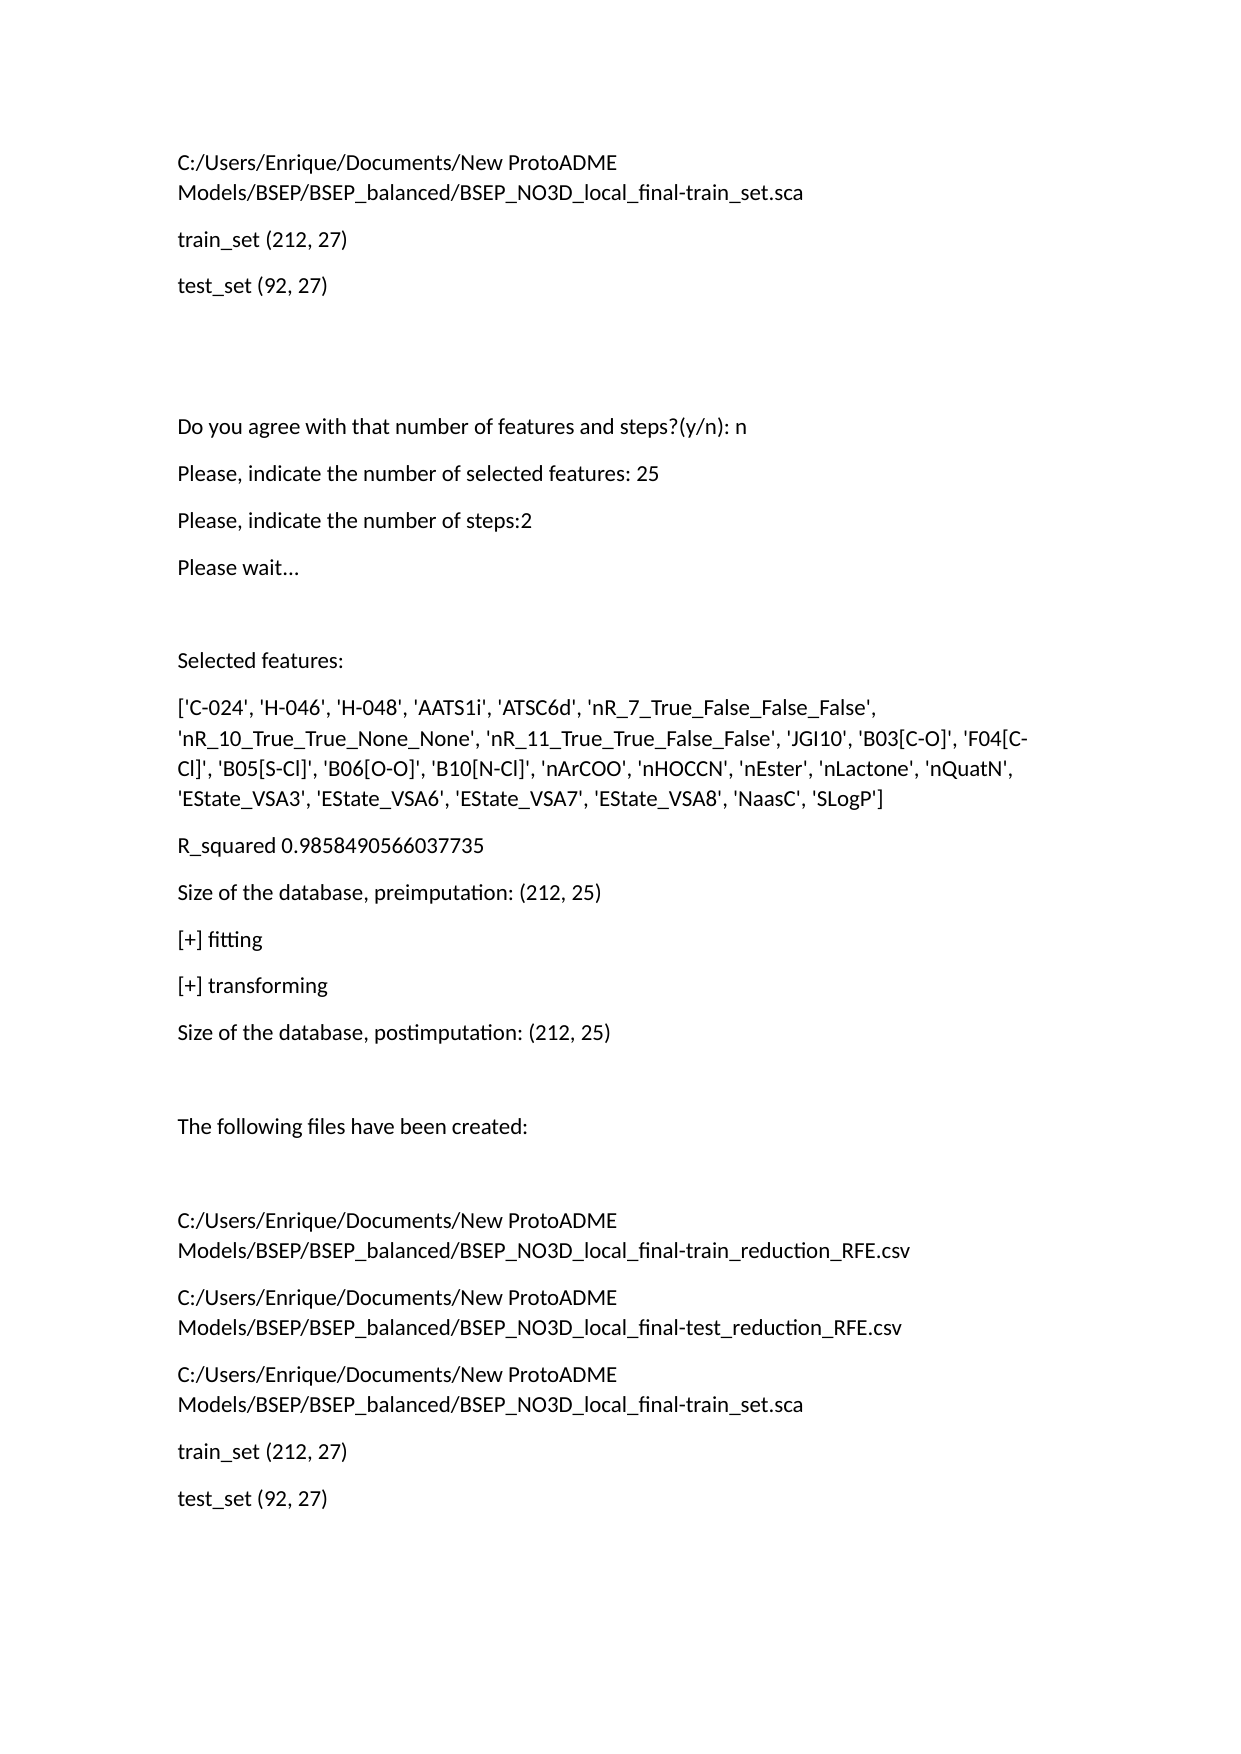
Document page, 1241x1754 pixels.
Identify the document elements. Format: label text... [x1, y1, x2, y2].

text ['C-024', 'H-046', 'H-048', 'AATS1i', 'ATSC6d', 'nR_7_True_False_False_False', 'nR_10_True_True_None_None', 'nR_11_True_True_False_False', 'JGI10', 'B03[C-O]', 'F04[C-Cl]', 'B05[S-Cl]', 'B06[O-O]', 'B10[N-Cl]', 'nArCOO', 'nHOCCN', 'nEster', 'nLactone', 'nQuatN', 'EState_VSA3', 'EState_VSA6', 'EState_VSA7', 'EState_VSA8', 'NaasC', 'SLogP'] [177, 693, 1063, 812]
text Do you agree with that number of features and steps?(y/n): n [177, 412, 1063, 440]
text test_set (92, 27) [177, 272, 1063, 299]
text C:/Users/Enrique/Documents/New ProtoADME Models/BSEP/BSEP_balanced/BSEP_NO3D_local_final-train_set.sca [177, 148, 1063, 206]
text test_set (92, 27) [177, 1484, 1063, 1512]
text Size of the database, postimputation: (212, 25) [177, 1018, 1063, 1046]
text C:/Users/Enrique/Documents/New ProtoADME Models/BSEP/BSEP_balanced/BSEP_NO3D_local_final-train_set.sca [177, 1360, 1063, 1418]
text R_squared 0.9858490566037735 [177, 831, 1063, 859]
text train_set (212, 27) [177, 225, 1063, 253]
text Selected features: [177, 647, 1063, 674]
text C:/Users/Enrique/Documents/New ProtoADME Models/BSEP/BSEP_balanced/BSEP_NO3D_local_final-test_reduction_RFE.csv [177, 1283, 1063, 1341]
text C:/Users/Enrique/Documents/New ProtoADME Models/BSEP/BSEP_balanced/BSEP_NO3D_local_final-train_reduction_RFE.csv [177, 1206, 1063, 1264]
text [+] fitting [177, 925, 1063, 953]
text Please, indicate the number of selected features: 25 [177, 459, 1063, 487]
text train_set (212, 27) [177, 1437, 1063, 1465]
text The following files have been created: [177, 1112, 1063, 1140]
text Please, indicate the number of steps:2 [177, 506, 1063, 534]
text [+] transforming [177, 972, 1063, 999]
text Please wait... [177, 553, 1063, 581]
text Size of the database, preimputation: (212, 25) [177, 878, 1063, 906]
